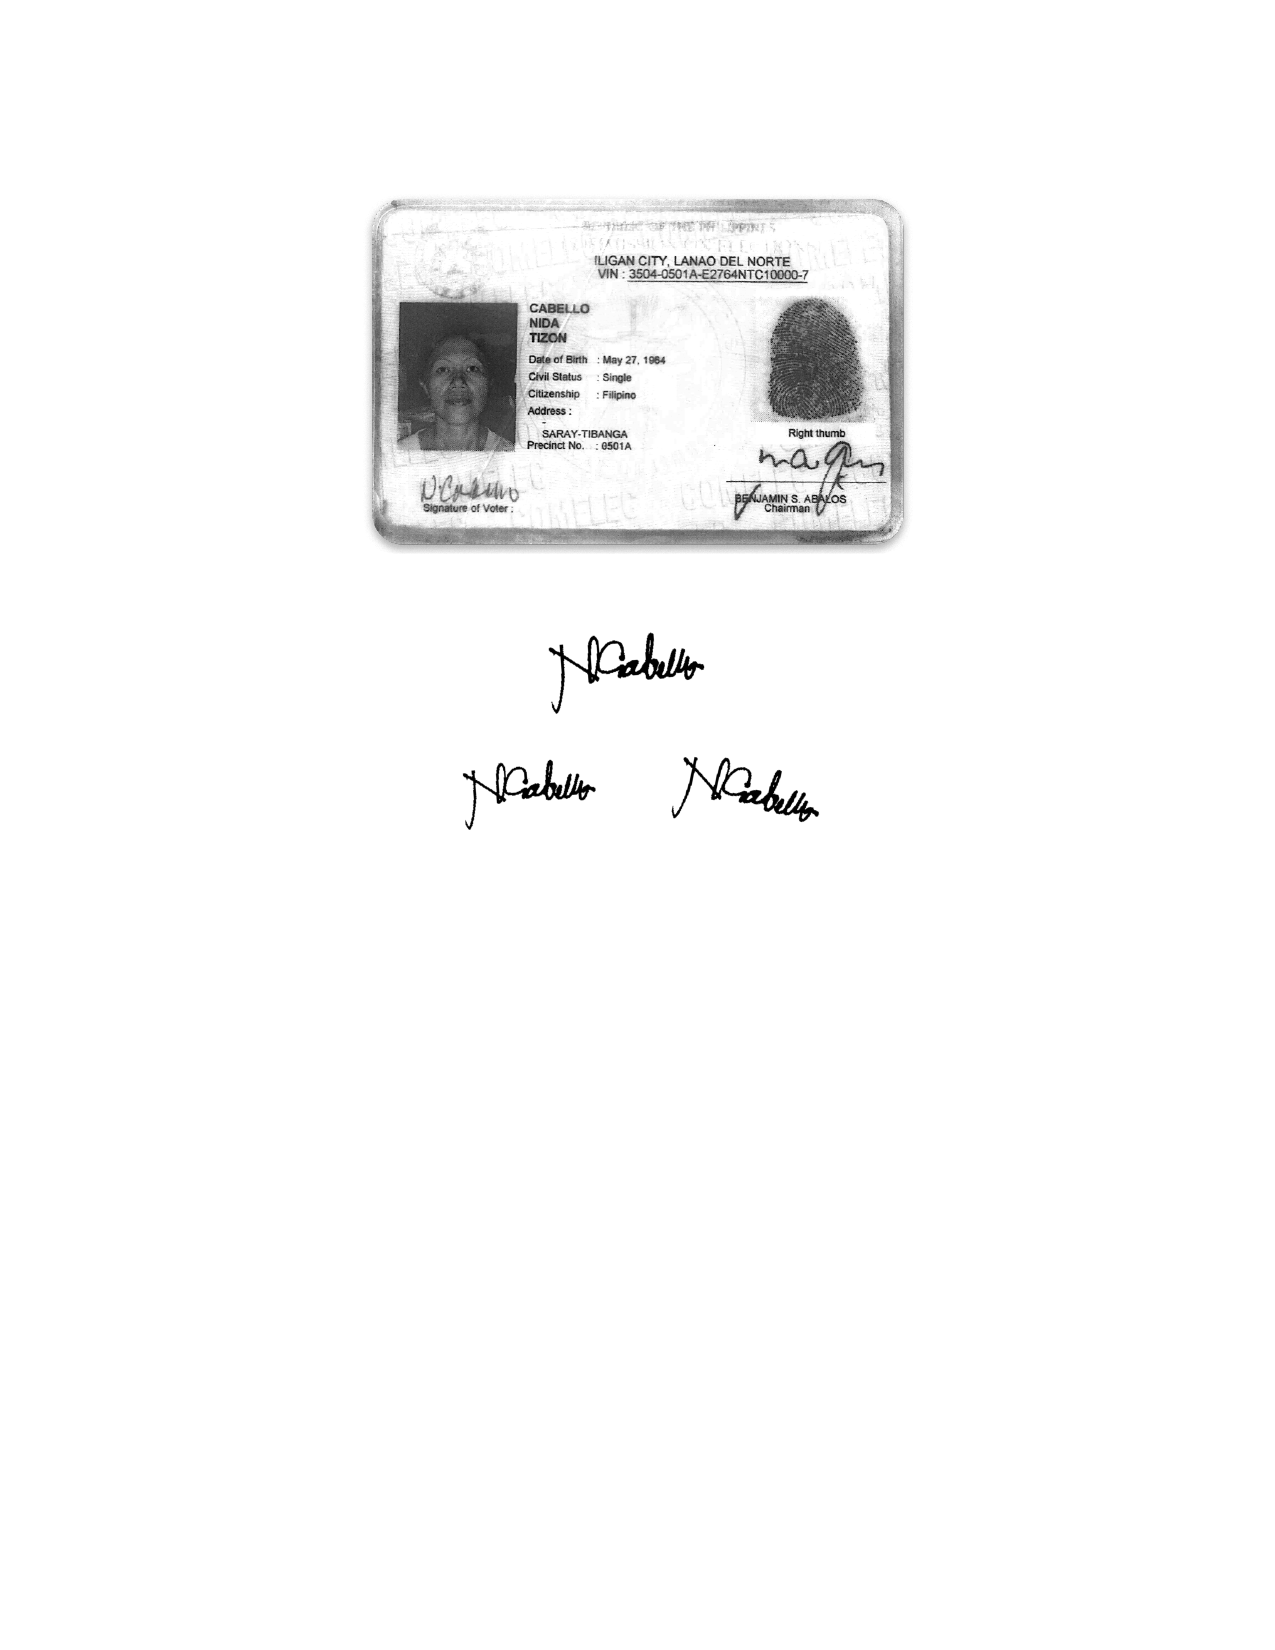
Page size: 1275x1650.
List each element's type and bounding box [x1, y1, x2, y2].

picture [653, 734, 842, 855]
picture [445, 743, 611, 837]
picture [357, 189, 918, 553]
picture [528, 613, 722, 722]
